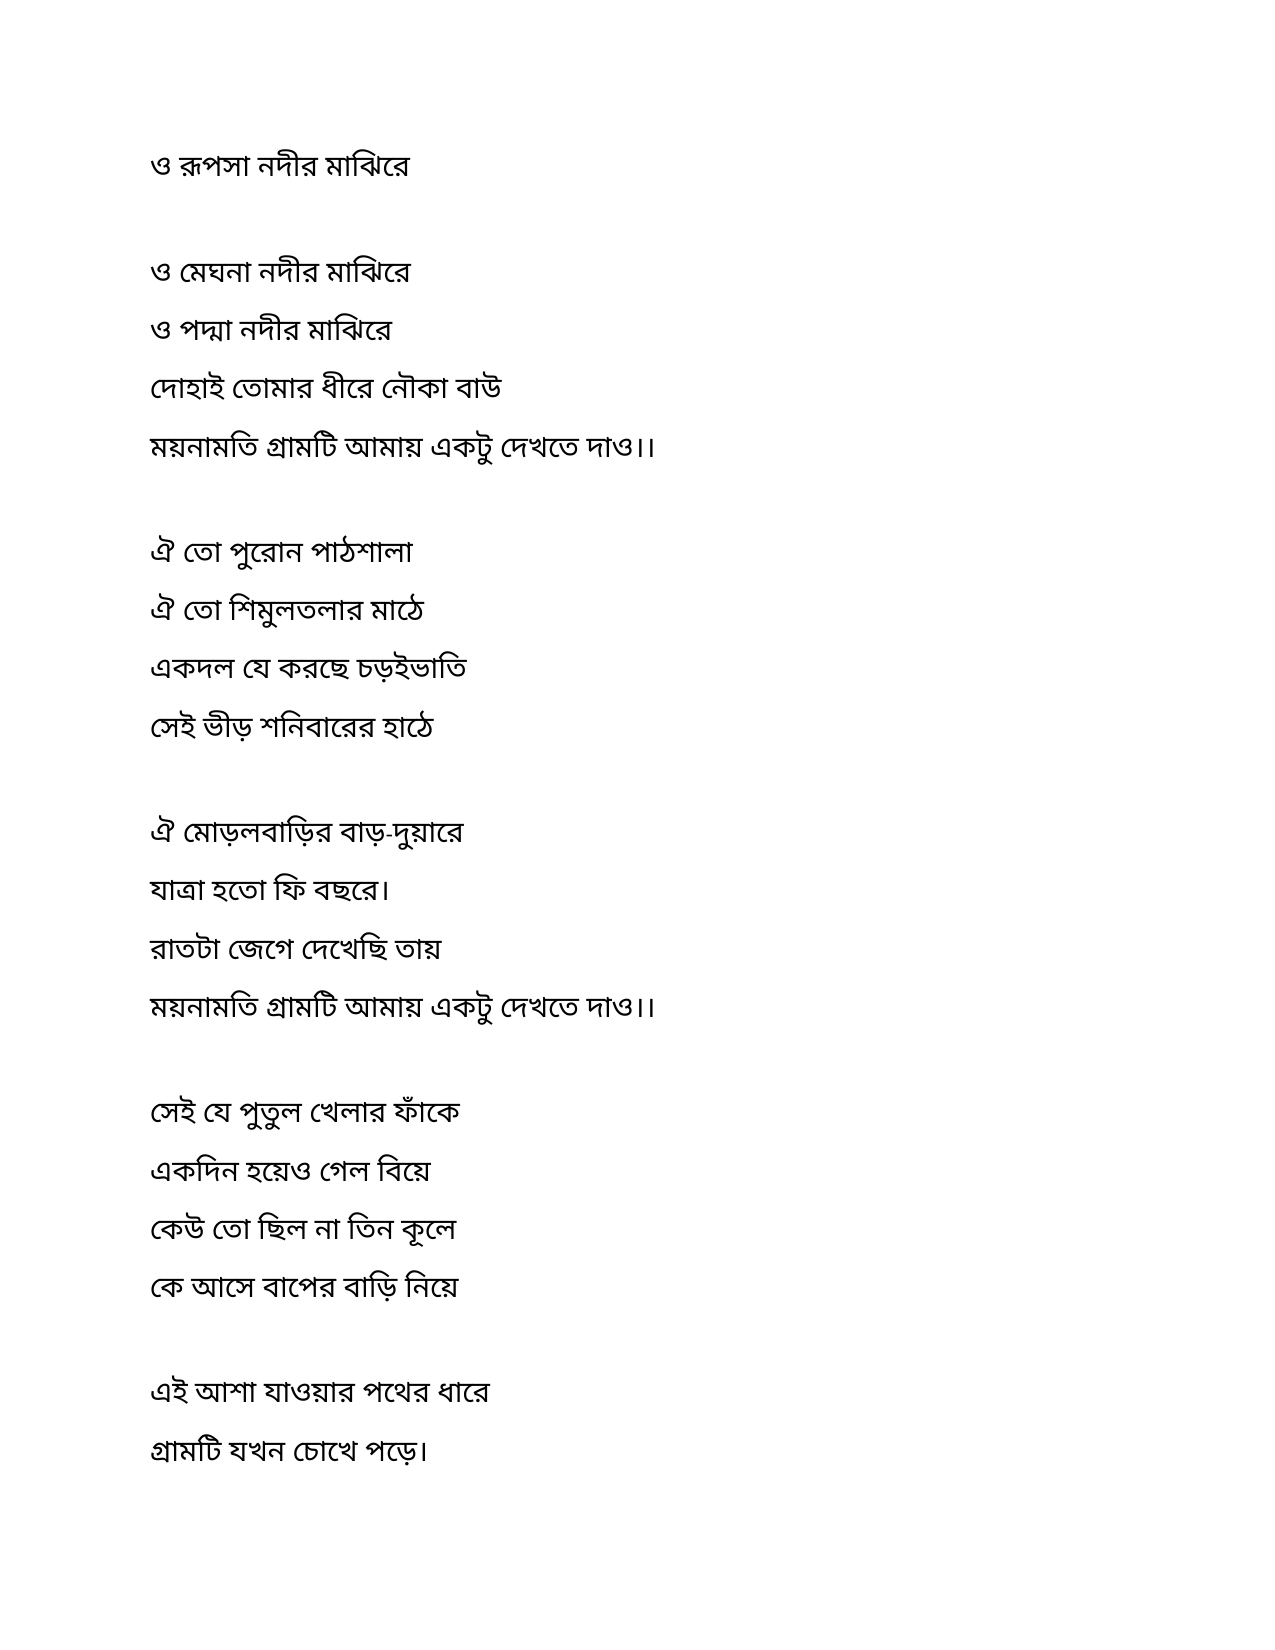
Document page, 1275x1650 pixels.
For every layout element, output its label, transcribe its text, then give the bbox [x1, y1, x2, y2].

text এই আশা যাওয়ার পথের ধারে [150, 1376, 1125, 1415]
text একদিন হয়েও গেল বিয়ে [150, 1154, 1125, 1193]
text রাতটা জেগে দেখেছি তায় [150, 932, 1125, 971]
text ও মেঘনা নদীর মাঝিরে [150, 255, 1125, 294]
text একদল যে করছে চড়ইভাতি [150, 652, 1125, 691]
text ও পদ্মা নদীর মাঝিরে [150, 313, 1125, 352]
text কে আসে বাপের বাড়ি নিয়ে [150, 1271, 1125, 1309]
text ঐ তো পুরোন পাঠশালা [150, 535, 1125, 574]
text গ্রামটি যখন চোখে পড়ে। [150, 1434, 1125, 1473]
text ঐ তো শিমুলতলার মাঠে [150, 594, 1125, 632]
text যাত্রা হতো ফি বছরে। [150, 874, 1125, 913]
text ময়নামতি গ্রামটি আমায় একটু দেখতে দাও।। [150, 430, 1125, 469]
text কেউ তো ছিল না তিন কূলে [150, 1212, 1125, 1251]
text সেই ভীড় শনিবারের হাঠে [150, 710, 1125, 749]
text সেই যে পুতুল খেলার ফাঁকে [150, 1096, 1125, 1134]
text ময়নামতি গ্রামটি আমায় একটু দেখতে দাও।। [150, 991, 1125, 1029]
text ও রূপসা নদীর মাঝিরে [150, 150, 1125, 189]
text ঐ মোড়লবাড়ির বাড়-দুয়ারে [150, 816, 1125, 854]
text দোহাই তোমার ধীরে নৌকা বাউ [150, 372, 1125, 411]
